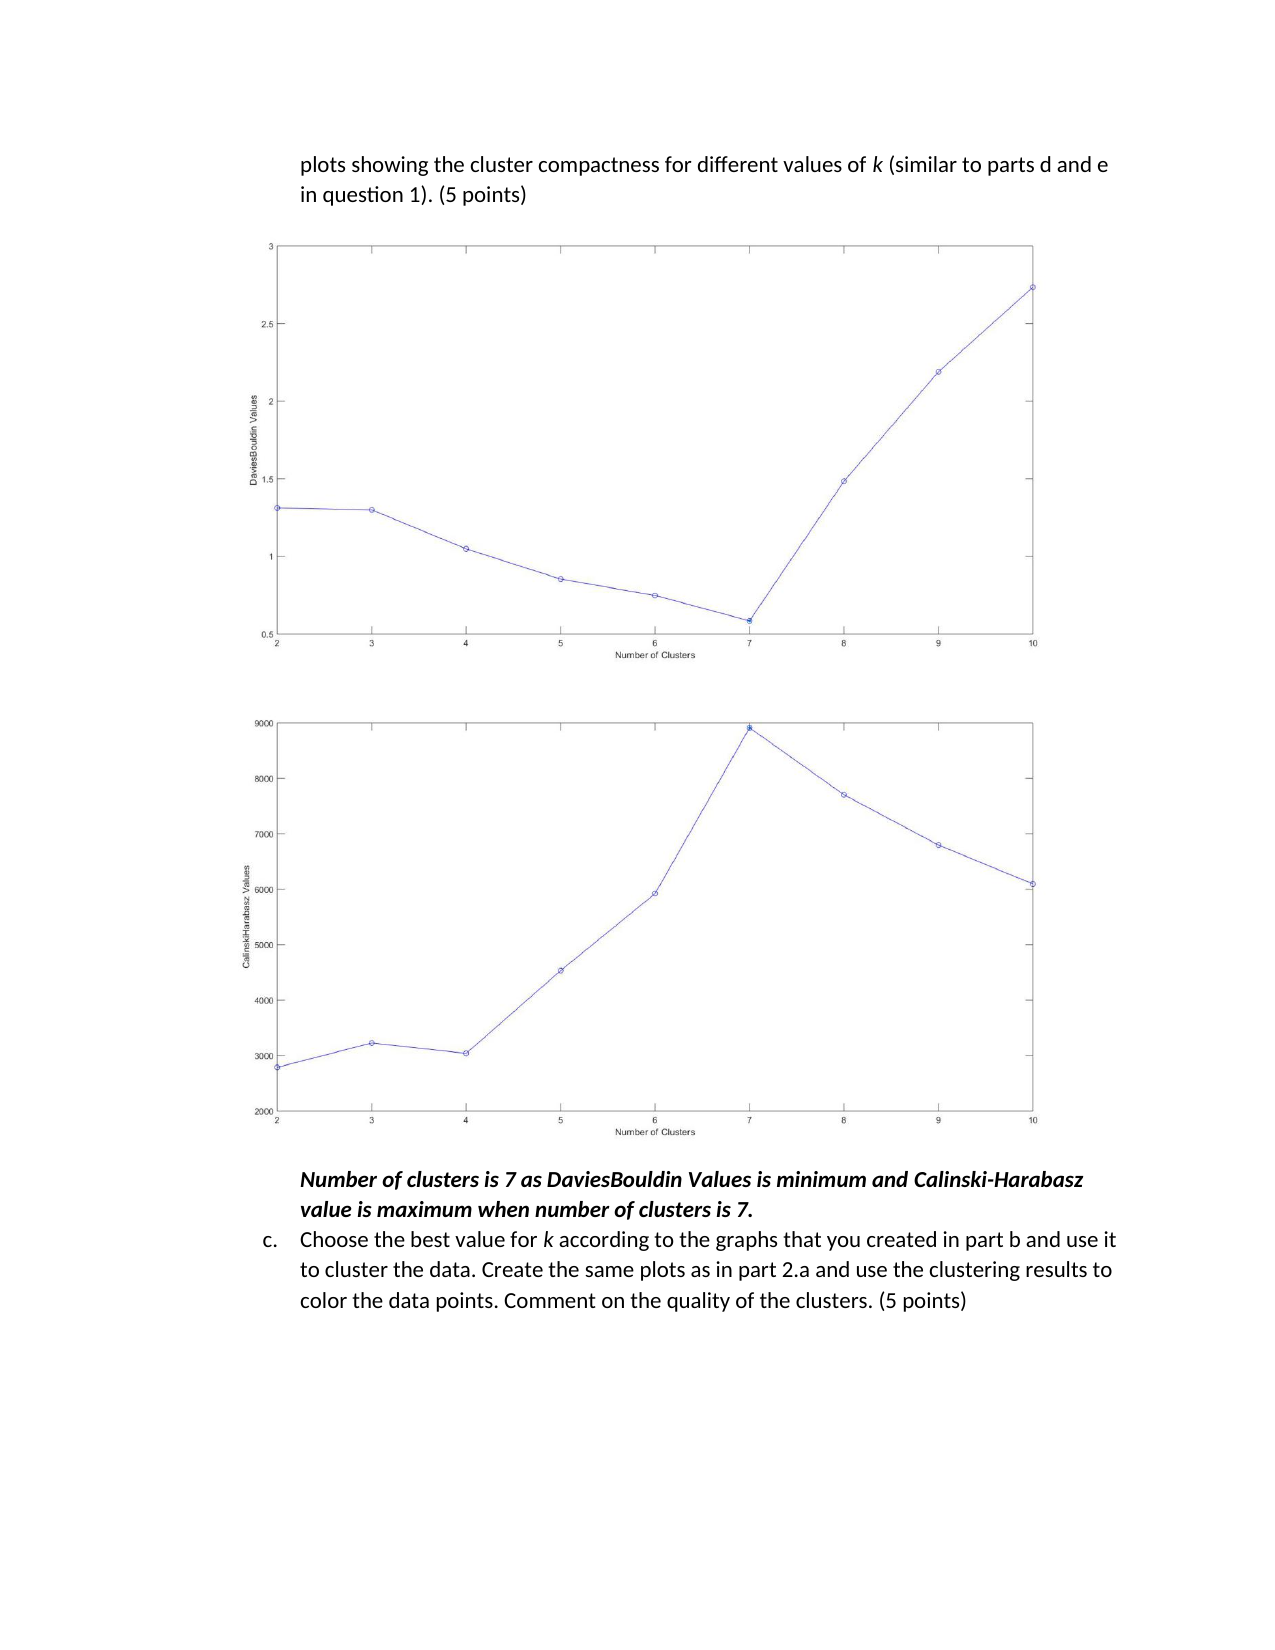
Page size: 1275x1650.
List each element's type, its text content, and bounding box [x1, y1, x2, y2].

picture [150, 210, 1125, 686]
picture [150, 687, 1125, 1163]
list Choose the best value for k according to the graphs that you created in part b and use it to cluster the data. Create the same plots as in part 2.a and use the clustering results to color the data points. Comment on the quality of the clusters. (5 points) [262, 1225, 1125, 1314]
list Number of clusters is 7 as DaviesBouldin Values is minimum and Calinski-Harabasz [225, 1165, 1125, 1193]
list value is maximum when number of clusters is 7. [225, 1195, 1125, 1223]
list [262, 150, 1125, 208]
